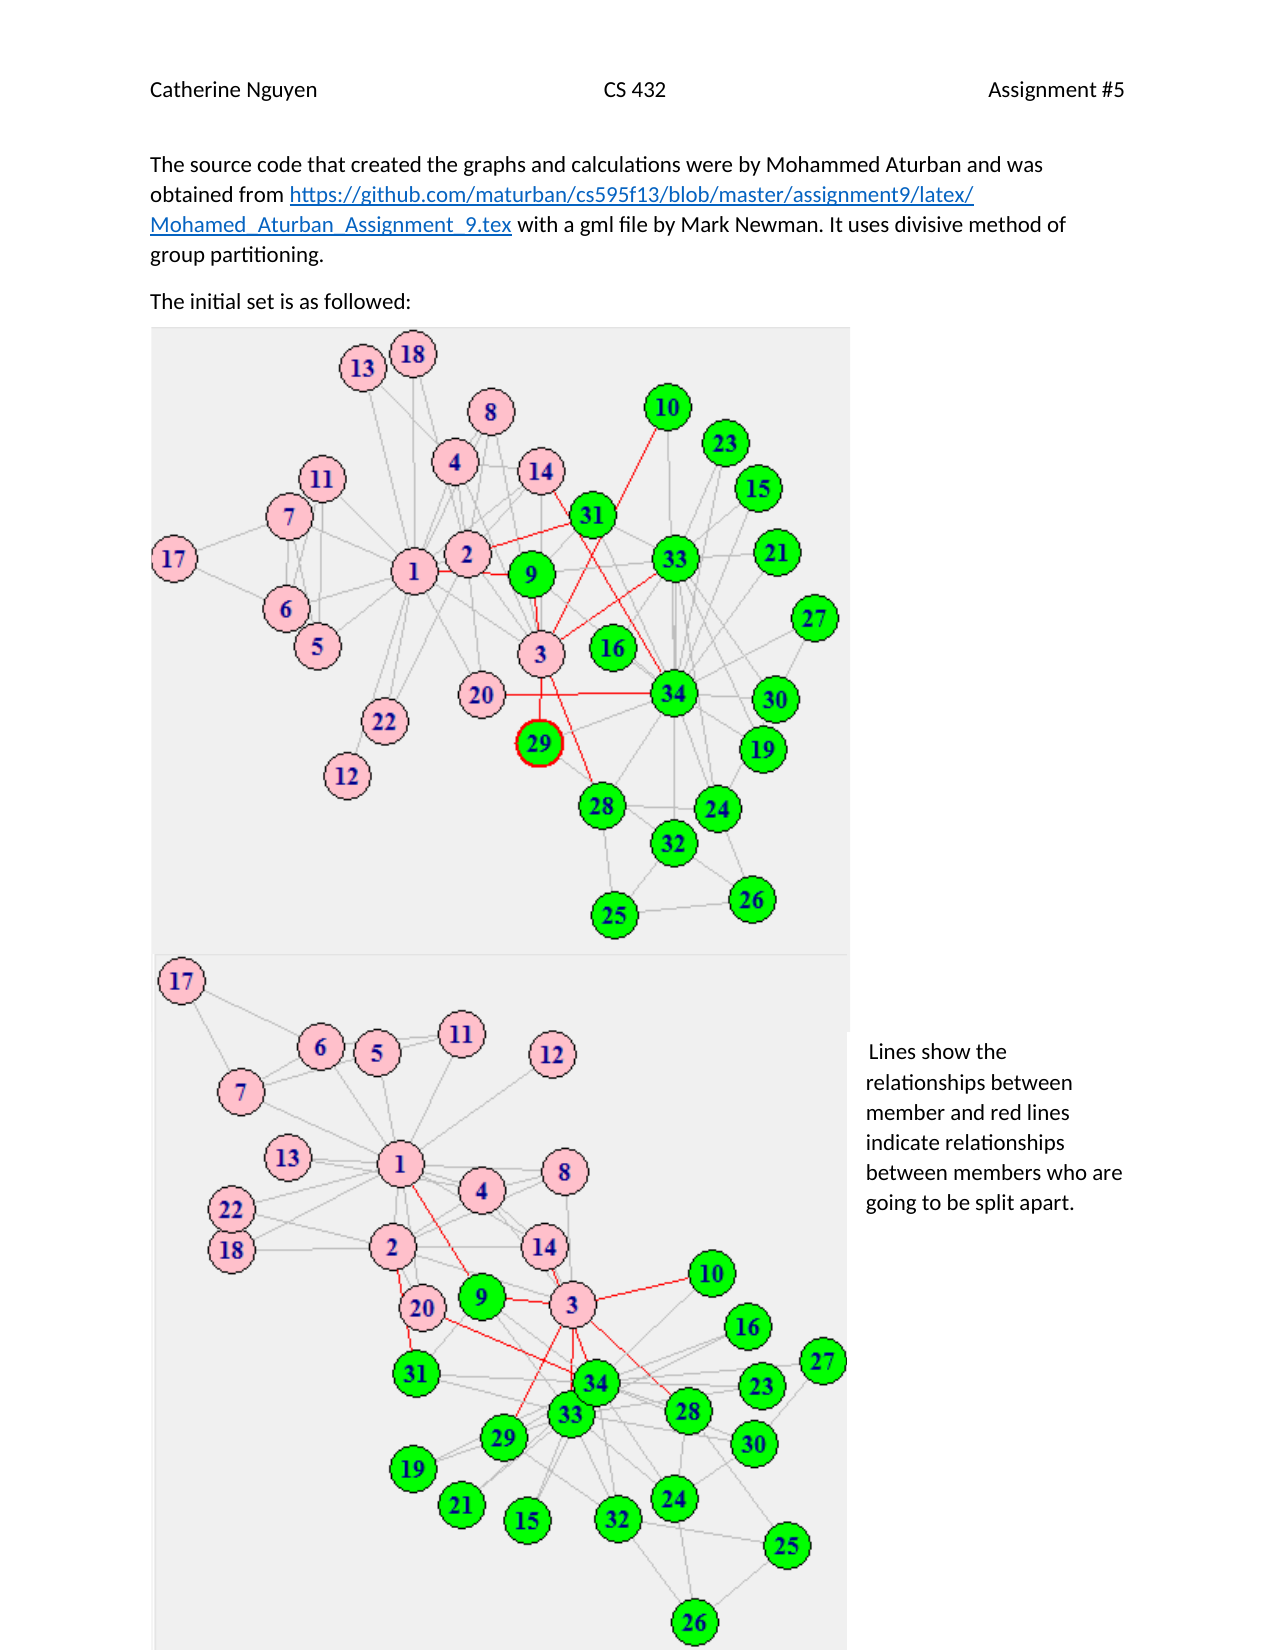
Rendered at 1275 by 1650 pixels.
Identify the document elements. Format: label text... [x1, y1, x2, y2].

text The initial set is as followed: [150, 287, 1125, 316]
text The source code that created the graphs and calculations were by Mohammed Aturban and was obtained from https://github.com/maturban/cs595f13/blob/master/assignment9/latex/Mohamed_Aturban_Assignment_9.tex with a gml file by Mark Newman. It uses divisive method of group partitioning. [150, 150, 1125, 269]
picture [150, 327, 851, 1647]
text Lines show the relationships between member and red lines indicate relationships between members who are going to be split apart. [847, 1037, 1125, 1217]
